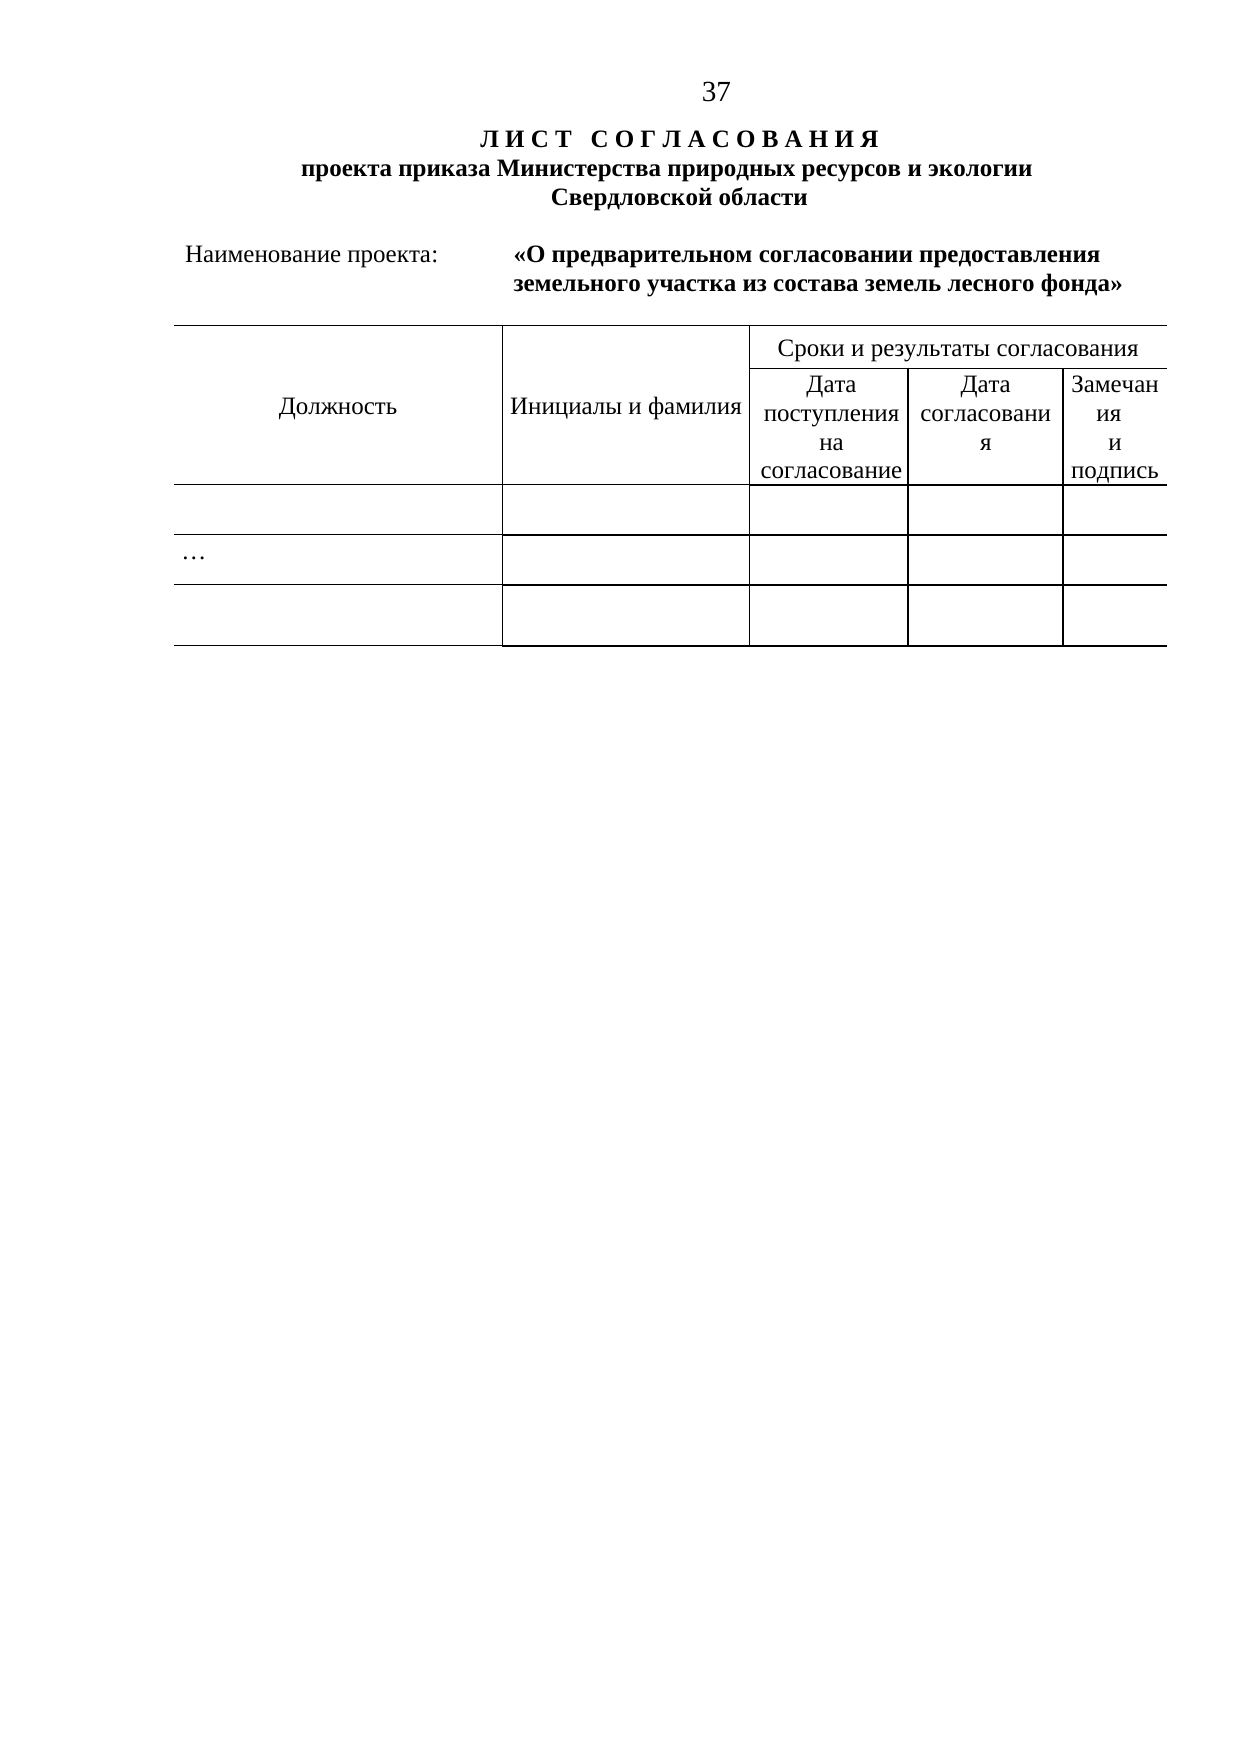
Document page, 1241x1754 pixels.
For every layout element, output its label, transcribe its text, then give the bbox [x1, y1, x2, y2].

table_cell [750, 536, 907, 584]
text проекта приказа Министерства природных ресурсов и экологии Свердловской области [177, 153, 1181, 210]
table_cell [503, 485, 749, 534]
table_cell [909, 536, 1062, 584]
table_header «О предварительном согласовании предоставления земельного участка из состава земель лесного фонда» [502, 239, 1167, 325]
table_cell … [174, 535, 502, 584]
table_cell Дата поступления на согласование [750, 369, 907, 484]
table_cell Должность [174, 326, 502, 484]
table_cell [503, 536, 749, 584]
table_cell Инициалы и фамилия [503, 326, 749, 484]
table_cell [503, 586, 749, 645]
table_cell [1064, 486, 1167, 534]
table_cell [174, 585, 502, 645]
table_cell [750, 586, 907, 645]
text ЛИСТ СОГЛАСОВАНИЯ [177, 124, 1181, 153]
table_cell Замечания и подпись [1064, 369, 1167, 484]
table_cell [750, 486, 907, 534]
table_header Наименование проекта: [174, 239, 502, 325]
table_cell Дата согласования [909, 369, 1062, 484]
table_cell [174, 485, 502, 534]
table_cell [1064, 536, 1167, 584]
table_cell [909, 586, 1062, 645]
table_cell Сроки и результаты согласования [750, 326, 1167, 368]
table_cell [1064, 586, 1167, 645]
table_cell [909, 486, 1062, 534]
